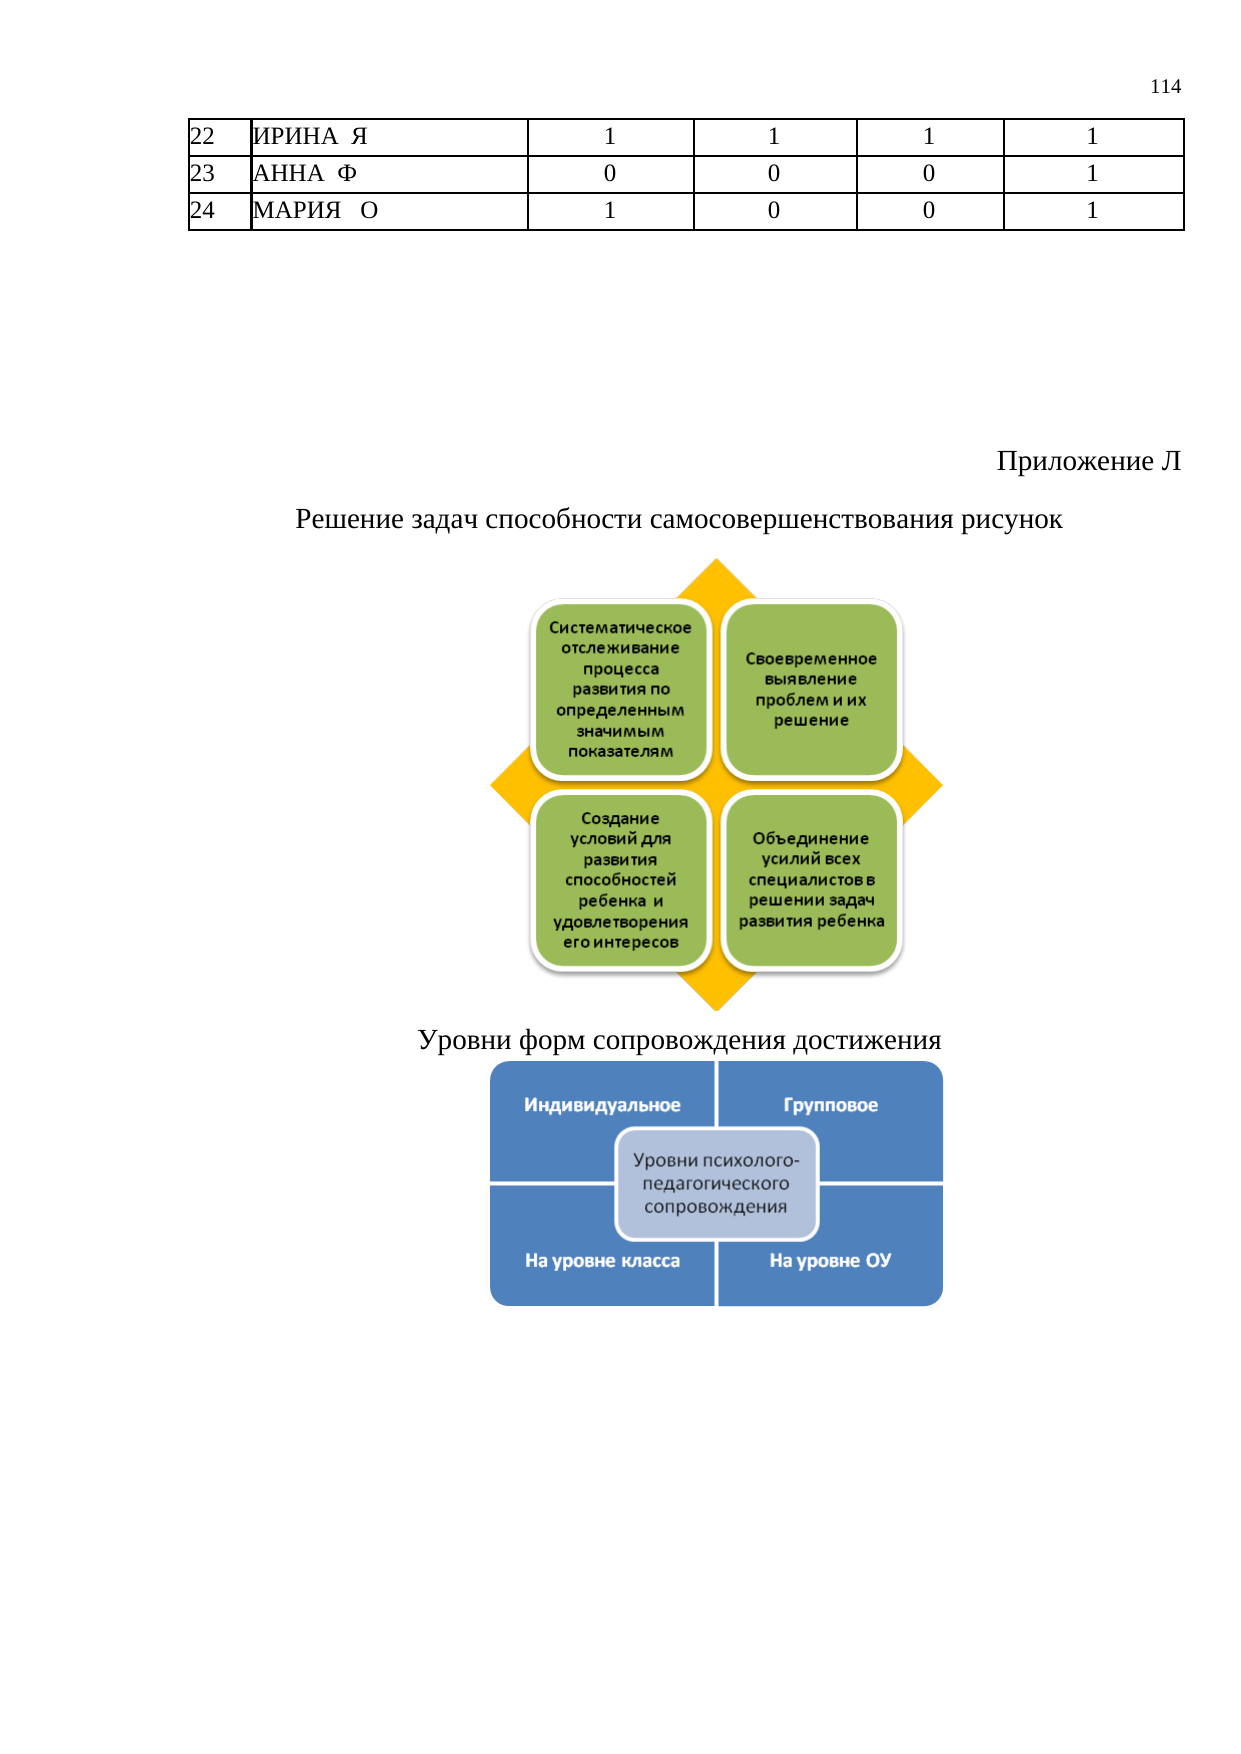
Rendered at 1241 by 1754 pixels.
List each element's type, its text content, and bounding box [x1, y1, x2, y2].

table_cell 1 [858, 120, 1003, 155]
table_cell 23 [190, 157, 250, 192]
table_cell МАРИЯ О [253, 194, 527, 228]
table_cell 1 [529, 120, 693, 155]
text Приложение Л [177, 443, 1181, 477]
picture [489, 558, 943, 1011]
table_cell 0 [529, 157, 693, 192]
table_cell 1 [695, 120, 856, 155]
table_cell 24 [190, 194, 250, 228]
table_cell ИРИНА Я [253, 120, 527, 155]
text Уровни форм сопровождения достижения [177, 1022, 1181, 1056]
table_cell 1 [1005, 194, 1183, 228]
table_cell АННА Ф [253, 157, 527, 192]
table_cell 22 [190, 120, 250, 155]
table_cell 0 [695, 157, 856, 192]
table_cell 0 [695, 194, 856, 228]
text Решение задач способности самосовершенствования рисунок [177, 501, 1181, 534]
table_cell 0 [858, 157, 1003, 192]
table_cell 0 [858, 194, 1003, 228]
picture [485, 1057, 947, 1309]
table_cell 1 [529, 194, 693, 228]
table_cell 1 [1005, 157, 1183, 192]
table_cell 1 [1005, 120, 1183, 155]
